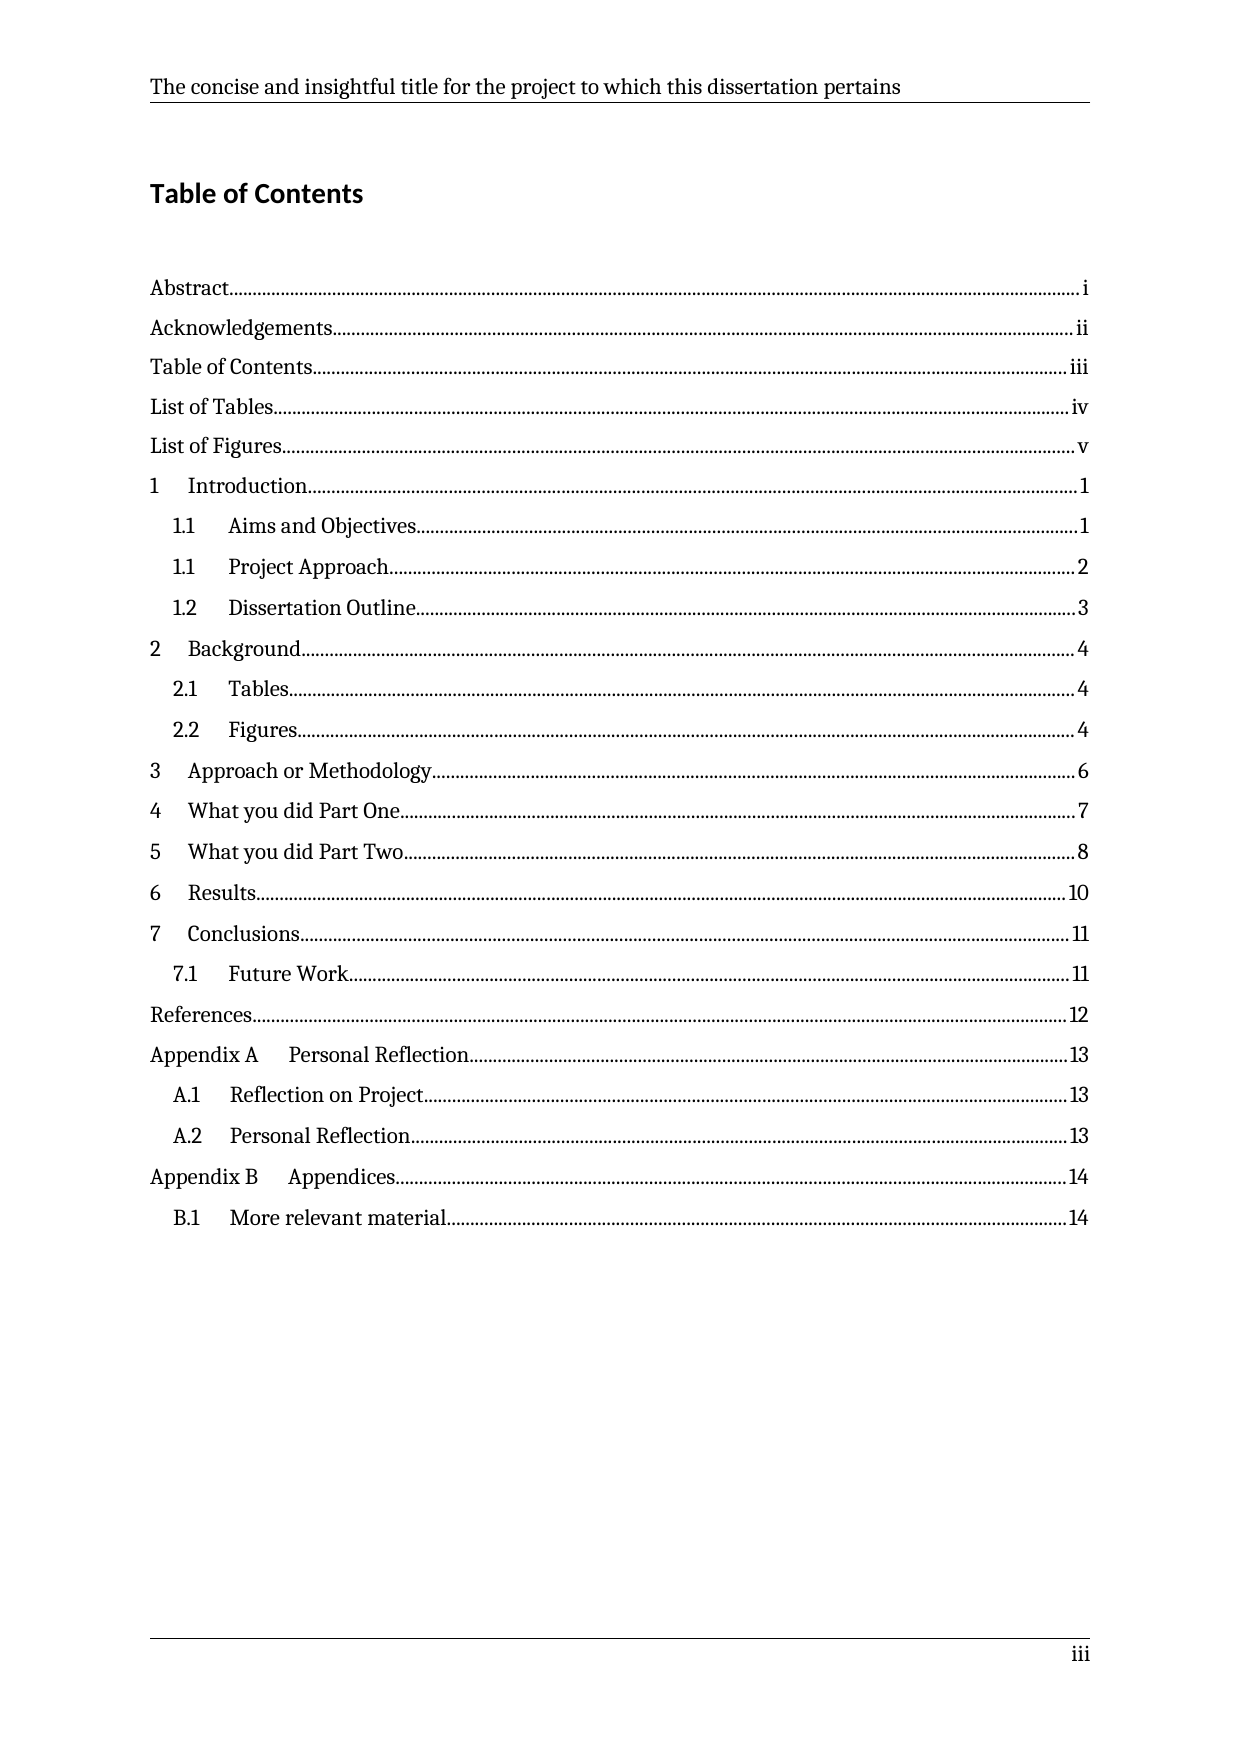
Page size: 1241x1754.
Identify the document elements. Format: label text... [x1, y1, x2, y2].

subtitle Table of Contents [150, 175, 1090, 211]
text 2.2 Figures 4 [173, 717, 1090, 743]
text B.1 More relevant material 14 [173, 1204, 1090, 1231]
text Acknowledgements ii [150, 314, 1090, 341]
text 7 Conclusions 11 [150, 921, 1090, 947]
text Table of Contents iii [150, 354, 1090, 380]
text 5 What you did Part Two 8 [150, 839, 1090, 865]
text 2 Background 4 [150, 635, 1090, 662]
text List of Figures v [150, 433, 1090, 459]
text 1 Introduction 1 [150, 472, 1090, 499]
text List of Tables iv [150, 393, 1090, 420]
text 1.1 Aims and Objectives 1 [173, 513, 1090, 539]
text A.2 Personal Reflection 13 [173, 1123, 1090, 1149]
text A.1 Reflection on Project 13 [173, 1082, 1090, 1108]
text 2.1 Tables 4 [173, 676, 1090, 702]
text Abstract i [150, 275, 1090, 301]
text 4 What you did Part One 7 [150, 798, 1090, 825]
text References 12 [150, 1002, 1090, 1028]
text Appendix A Personal Reflection 13 [150, 1041, 1090, 1068]
text 1.1 Project Approach 2 [173, 554, 1090, 580]
text 1.2 Dissertation Outline 3 [173, 595, 1090, 621]
text 3 Approach or Methodology 6 [150, 758, 1090, 784]
text 7.1 Future Work 11 [173, 961, 1090, 988]
text 6 Results 10 [150, 880, 1090, 906]
text Appendix B Appendices 14 [150, 1164, 1090, 1190]
